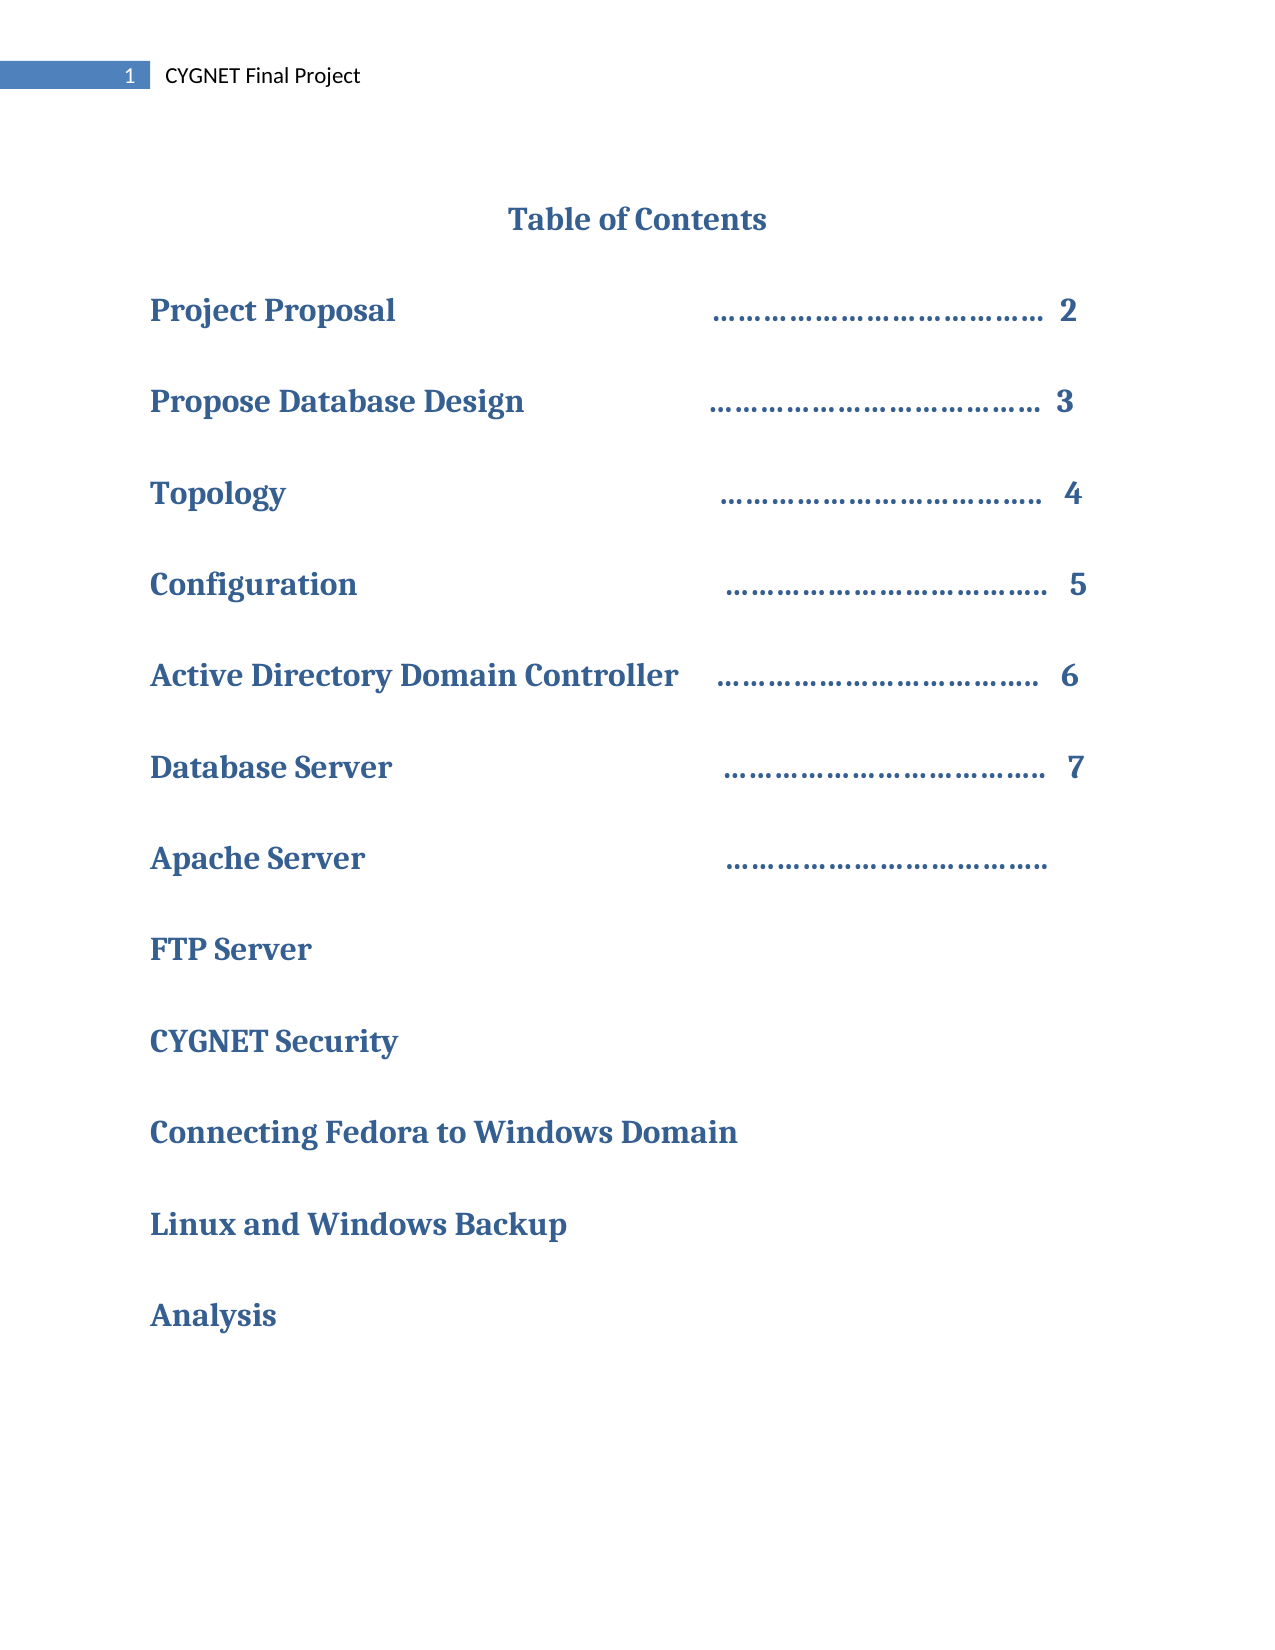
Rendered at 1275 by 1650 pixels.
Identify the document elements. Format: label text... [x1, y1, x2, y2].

subtitle Active Directory Domain Controller ……………………………….. 6 [150, 657, 1125, 695]
subtitle Topology ……………………………….. 4 [150, 474, 1125, 512]
subtitle CYGNET Security [150, 1022, 1125, 1061]
subtitle Database Server ……………………………….. 7 [150, 748, 1125, 786]
subtitle Configuration ……………………………….. 5 [150, 565, 1125, 604]
subtitle FTP Server [150, 931, 1125, 969]
subtitle Analysis [150, 1296, 1125, 1334]
subtitle Table of Contents [150, 200, 1125, 238]
subtitle Apache Server ……………………………….. [150, 839, 1125, 878]
subtitle Connecting Fedora to Windows Domain [150, 1113, 1125, 1152]
subtitle Project Proposal ………………………………… 2 [150, 291, 1125, 330]
subtitle Propose Database Design ………………………………… 3 [150, 383, 1125, 421]
subtitle Linux and Windows Backup [150, 1205, 1125, 1243]
